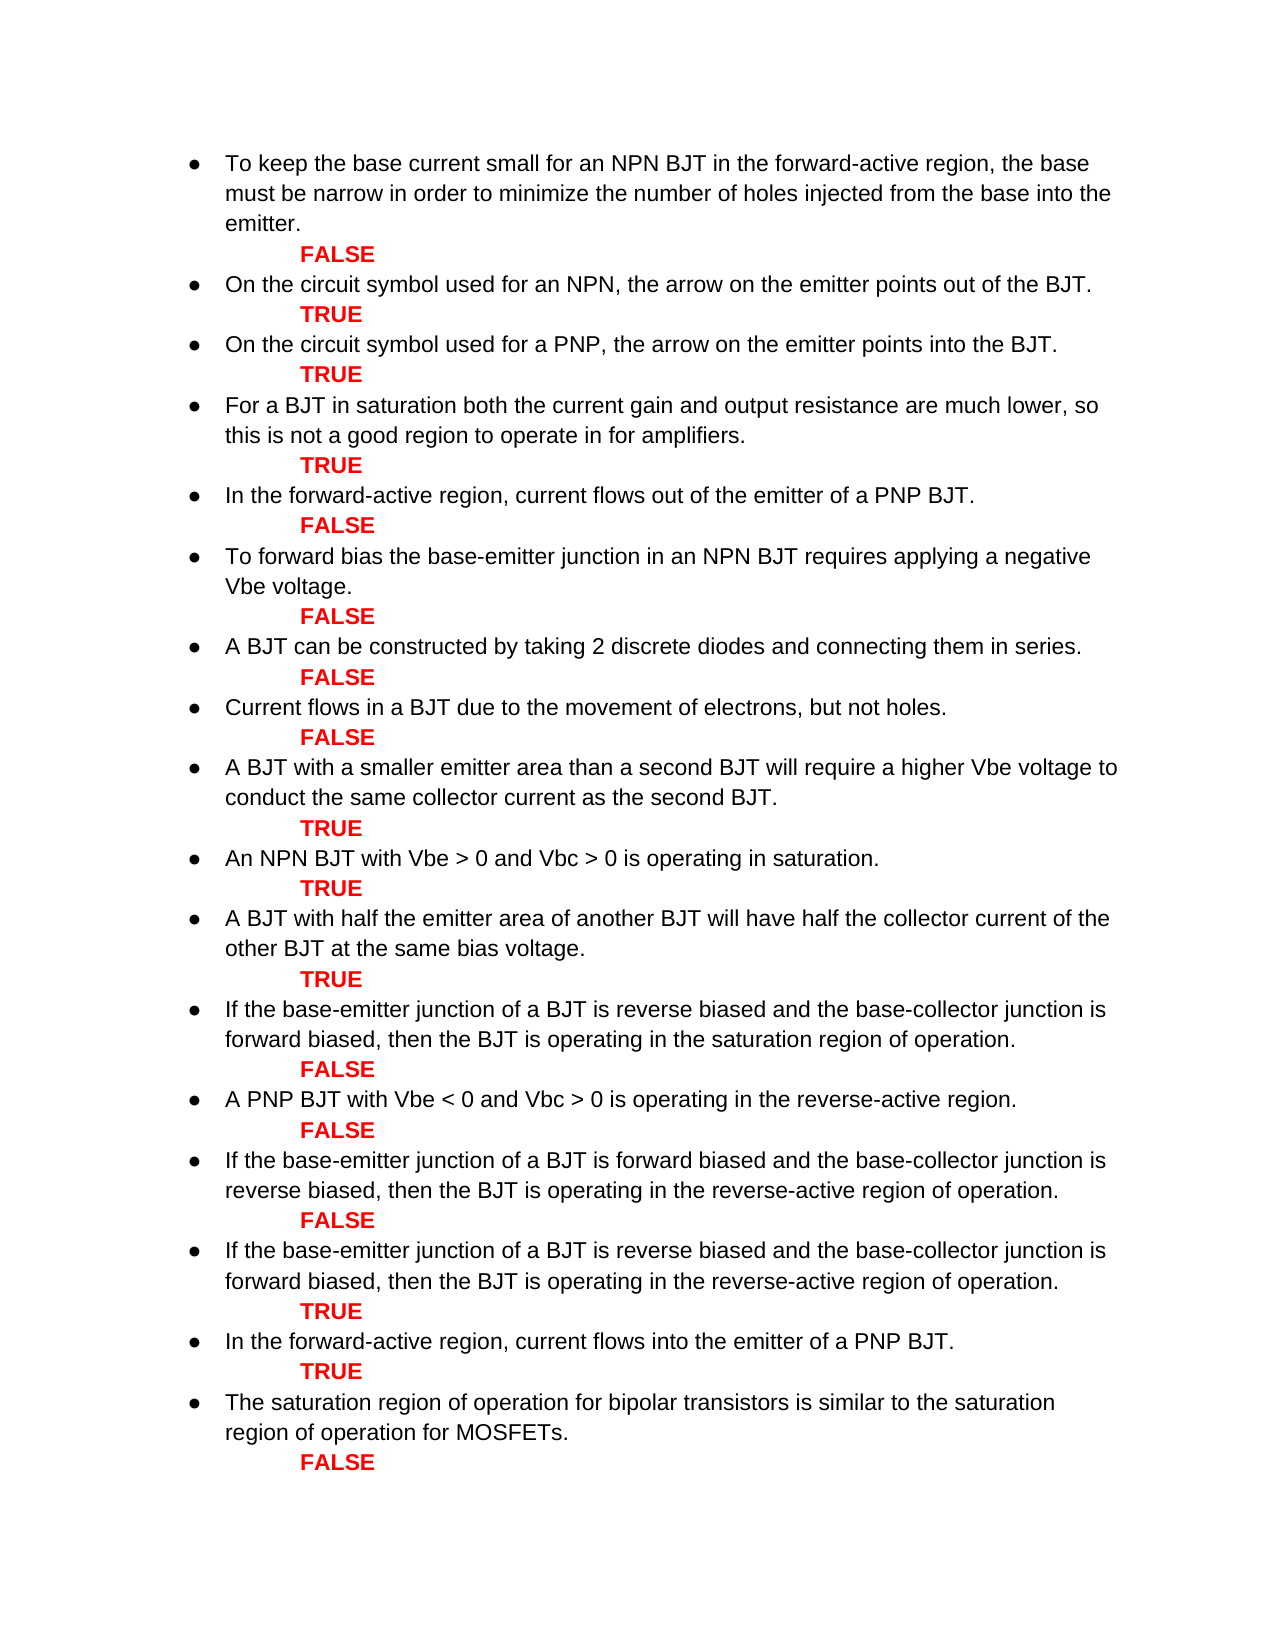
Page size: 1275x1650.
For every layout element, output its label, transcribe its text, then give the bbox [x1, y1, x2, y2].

list To forward bias the base-emitter junction in an NPN BJT requires applying a negative Vbe voltage. [187, 543, 1125, 599]
list Current flows in a BJT due to the movement of electrons, but not holes. [187, 694, 1125, 720]
text TRUE [150, 1298, 1125, 1324]
text FALSE [150, 724, 1125, 750]
list In the forward-active region, current flows out of the emitter of a PNP BJT. [187, 482, 1125, 509]
text FALSE [150, 1449, 1125, 1475]
list For a BJT in saturation both the current gain and output resistance are much lower, so this is not a good region to operate in for amplifiers. [187, 392, 1125, 448]
list If the base-emitter junction of a BJT is forward biased and the base-collector junction is reverse biased, then the BJT is operating in the reverse-active region of operation. [187, 1147, 1125, 1203]
text FALSE [150, 241, 1125, 267]
list An NPN BJT with Vbe > 0 and Vbc > 0 is operating in saturation. [187, 845, 1125, 871]
list To keep the base current small for an NPN BJT in the forward-active region, the base must be narrow in order to minimize the number of holes injected from the base into the emitter. [187, 150, 1125, 237]
text TRUE [150, 452, 1125, 478]
text TRUE [150, 966, 1125, 992]
text TRUE [150, 875, 1125, 901]
text FALSE [150, 1117, 1125, 1143]
text TRUE [150, 301, 1125, 327]
list A BJT with a smaller emitter area than a second BJT will require a higher Vbe voltage to conduct the same collector current as the second BJT. [187, 754, 1125, 811]
text TRUE [150, 361, 1125, 388]
list A BJT with half the emitter area of another BJT will have half the collector current of the other BJT at the same bias voltage. [187, 905, 1125, 962]
list A BJT can be constructed by taking 2 discrete diodes and connecting them in series. [187, 633, 1125, 660]
text FALSE [150, 663, 1125, 690]
list In the forward-active region, current flows into the emitter of a PNP BJT. [187, 1328, 1125, 1354]
list On the circuit symbol used for an NPN, the arrow on the emitter points out of the BJT. [187, 271, 1125, 297]
text FALSE [150, 512, 1125, 539]
text FALSE [150, 603, 1125, 629]
list A PNP BJT with Vbe < 0 and Vbc > 0 is operating in the reverse-active region. [187, 1086, 1125, 1113]
text TRUE [150, 1358, 1125, 1385]
text FALSE [150, 1056, 1125, 1083]
list If the base-emitter junction of a BJT is reverse biased and the base-collector junction is forward biased, then the BJT is operating in the reverse-active region of operation. [187, 1237, 1125, 1294]
text TRUE [150, 814, 1125, 841]
text FALSE [150, 1207, 1125, 1234]
list If the base-emitter junction of a BJT is reverse biased and the base-collector junction is forward biased, then the BJT is operating in the saturation region of operation. [187, 996, 1125, 1052]
list On the circuit symbol used for a PNP, the arrow on the emitter points into the BJT. [187, 331, 1125, 358]
list The saturation region of operation for bipolar transistors is similar to the saturation region of operation for MOSFETs. [187, 1388, 1125, 1445]
